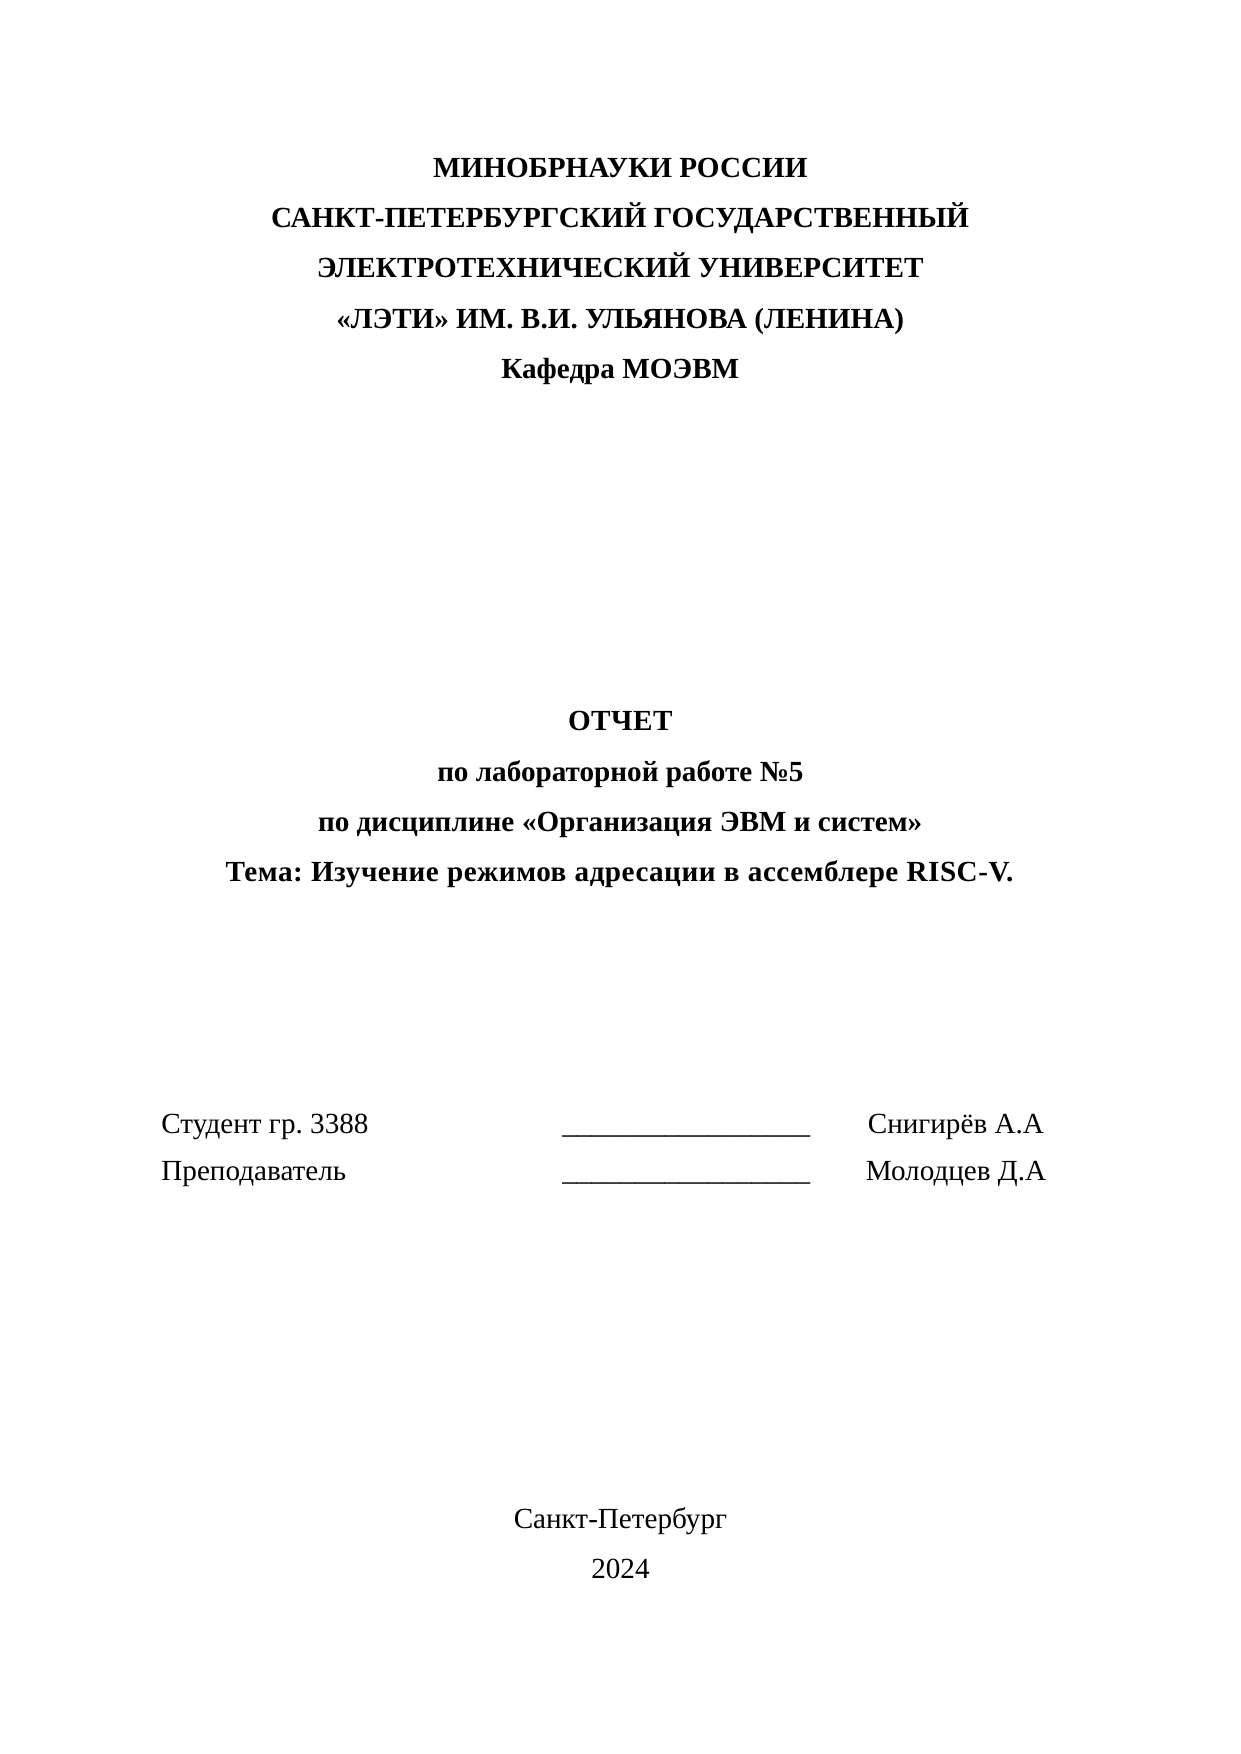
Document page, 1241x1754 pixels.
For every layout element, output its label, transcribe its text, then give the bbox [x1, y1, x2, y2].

table_header Снигирёв А.А [821, 1106, 1090, 1153]
table_cell _________________ [551, 1153, 821, 1199]
text Санкт-Петербург [150, 1501, 1090, 1535]
table_cell Молодцев Д.А [821, 1153, 1090, 1199]
table_header Студент гр. 3388 [150, 1106, 551, 1153]
text отчет [150, 703, 1090, 737]
table_header _________________ [551, 1106, 821, 1153]
text Кафедра МОЭВМ [150, 351, 1090, 385]
text электротехнический университет [150, 251, 1090, 284]
text по лабораторной работе №5 [150, 754, 1090, 787]
text Санкт-Петербургский государственный [150, 200, 1090, 234]
text Тема: Изучение режимов адресации в ассемблере RISC-V. [150, 854, 1090, 888]
text МИНОБРНАУКИ РОССИИ [150, 150, 1090, 183]
table_cell Преподаватель [150, 1153, 551, 1199]
text 2024 [150, 1551, 1090, 1585]
text «ЛЭТИ» им. В.И. Ульянова (Ленина) [150, 301, 1090, 334]
text по дисциплине «Организация ЭВМ и систем» [150, 804, 1090, 838]
